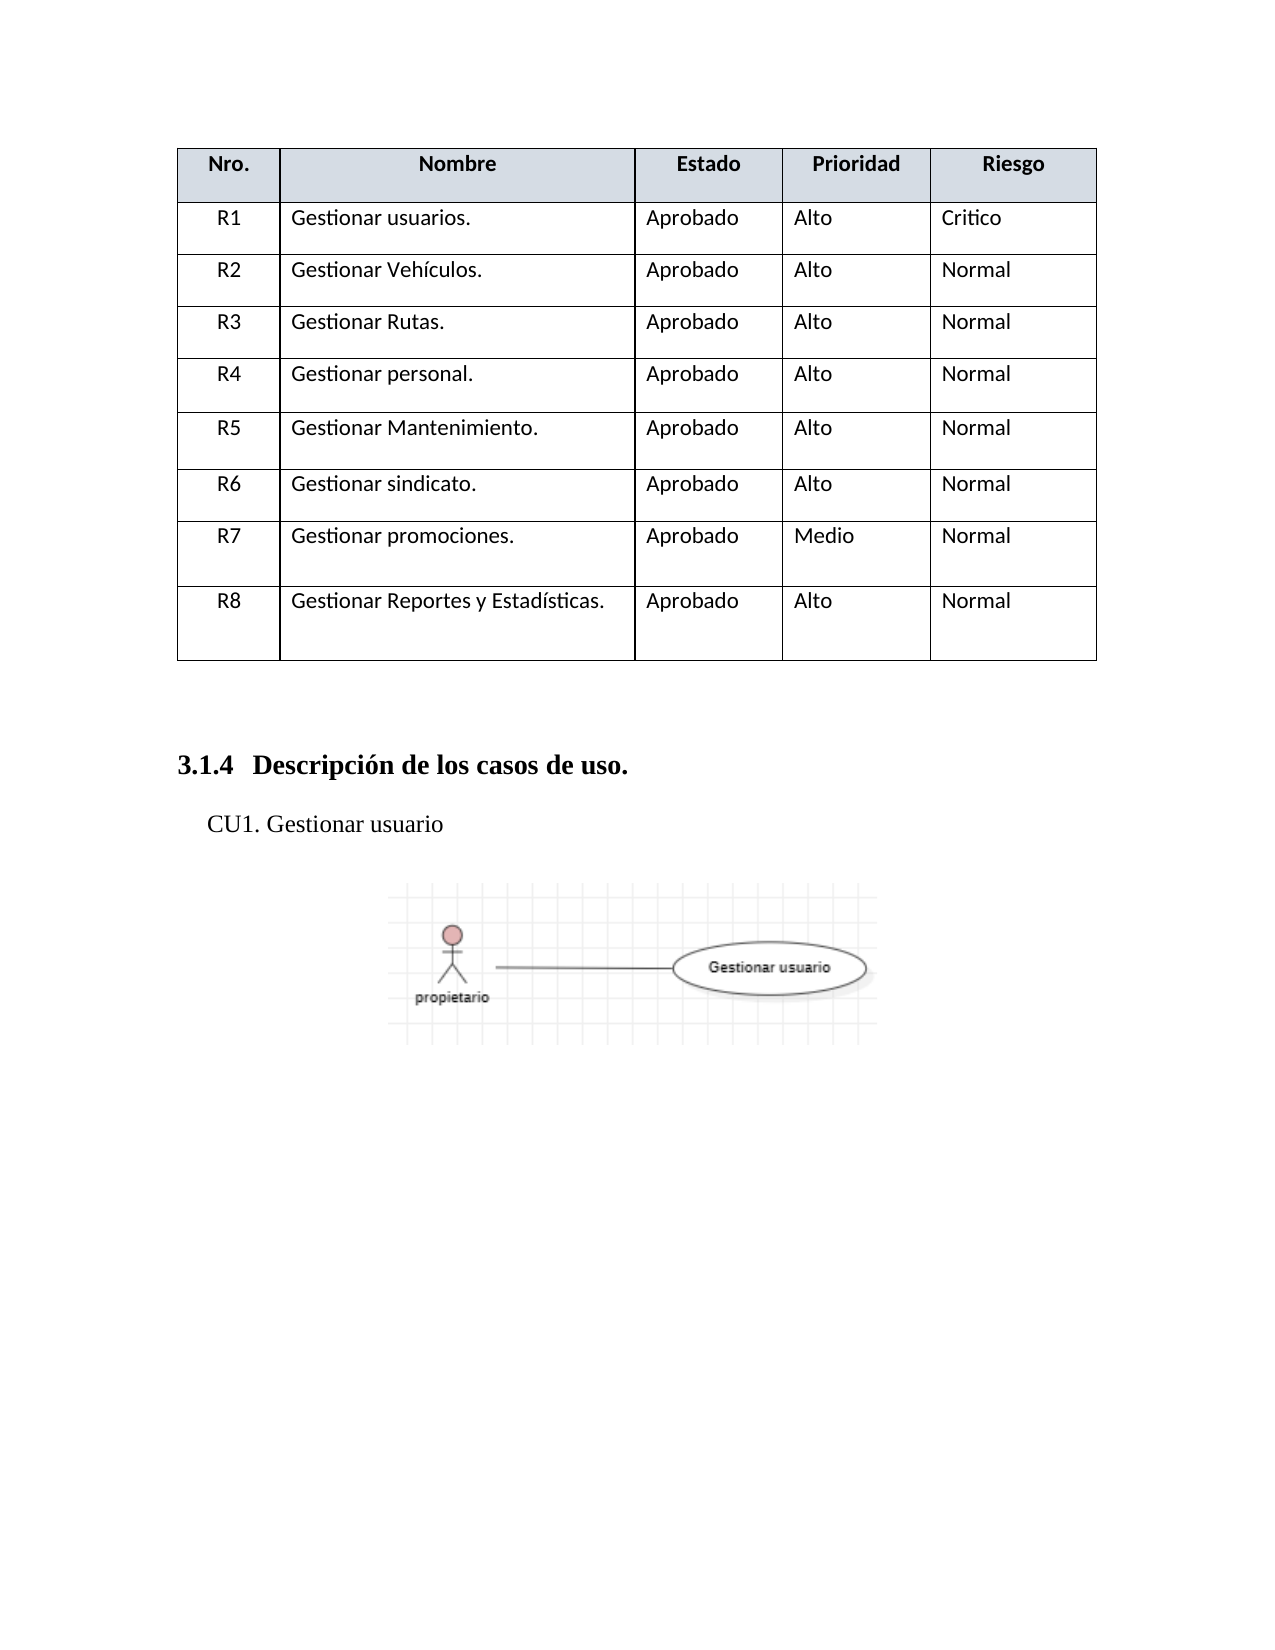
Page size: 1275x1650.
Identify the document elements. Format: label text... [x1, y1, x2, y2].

table_cell Alto [783, 307, 930, 358]
table_header Nro. [178, 149, 279, 202]
table_cell Normal [931, 522, 1096, 586]
table_cell R1 [178, 203, 279, 254]
table_cell Gestionar promociones. [281, 522, 634, 586]
picture [388, 883, 878, 1045]
table_cell Gestionar personal. [281, 359, 634, 412]
table_cell Aprobado [636, 203, 782, 254]
table_cell Aprobado [636, 413, 782, 468]
table_cell Normal [931, 307, 1096, 358]
text CU1. Gestionar usuario [177, 809, 1098, 838]
table_cell Gestionar Rutas. [281, 307, 634, 358]
table_cell Gestionar Vehículos. [281, 255, 634, 306]
table_cell Gestionar Mantenimiento. [281, 413, 634, 468]
table_cell Gestionar sindicato. [281, 470, 634, 521]
table_cell Alto [783, 587, 930, 660]
table_cell Aprobado [636, 307, 782, 358]
table_cell Alto [783, 359, 930, 412]
table_cell Gestionar Reportes y Estadísticas. [281, 587, 634, 660]
table_cell Alto [783, 470, 930, 521]
table_cell Critico [931, 203, 1096, 254]
table_cell Aprobado [636, 522, 782, 586]
table_cell Gestionar usuarios. [281, 203, 634, 254]
table_cell Alto [783, 413, 930, 468]
table_cell Normal [931, 587, 1096, 660]
table_header Nombre [281, 149, 634, 202]
table_cell Aprobado [636, 359, 782, 412]
table_header Prioridad [783, 149, 930, 202]
table_cell Normal [931, 255, 1096, 306]
table_cell Normal [931, 413, 1096, 468]
table_cell R7 [178, 522, 279, 586]
table_cell Aprobado [636, 470, 782, 521]
table_cell Normal [931, 470, 1096, 521]
table_cell R2 [178, 255, 279, 306]
table_cell Alto [783, 203, 930, 254]
table_header Riesgo [931, 149, 1096, 202]
table_cell Aprobado [636, 587, 782, 660]
subtitle Descripción de los casos de uso. [177, 748, 1098, 780]
table_cell R6 [178, 470, 279, 521]
table_cell R4 [178, 359, 279, 412]
table_cell Aprobado [636, 255, 782, 306]
table_cell Normal [931, 359, 1096, 412]
table_cell R3 [178, 307, 279, 358]
table_cell R5 [178, 413, 279, 468]
table_cell R8 [178, 587, 279, 660]
table_cell Medio [783, 522, 930, 586]
table_cell Alto [783, 255, 930, 306]
table_header Estado [636, 149, 782, 202]
